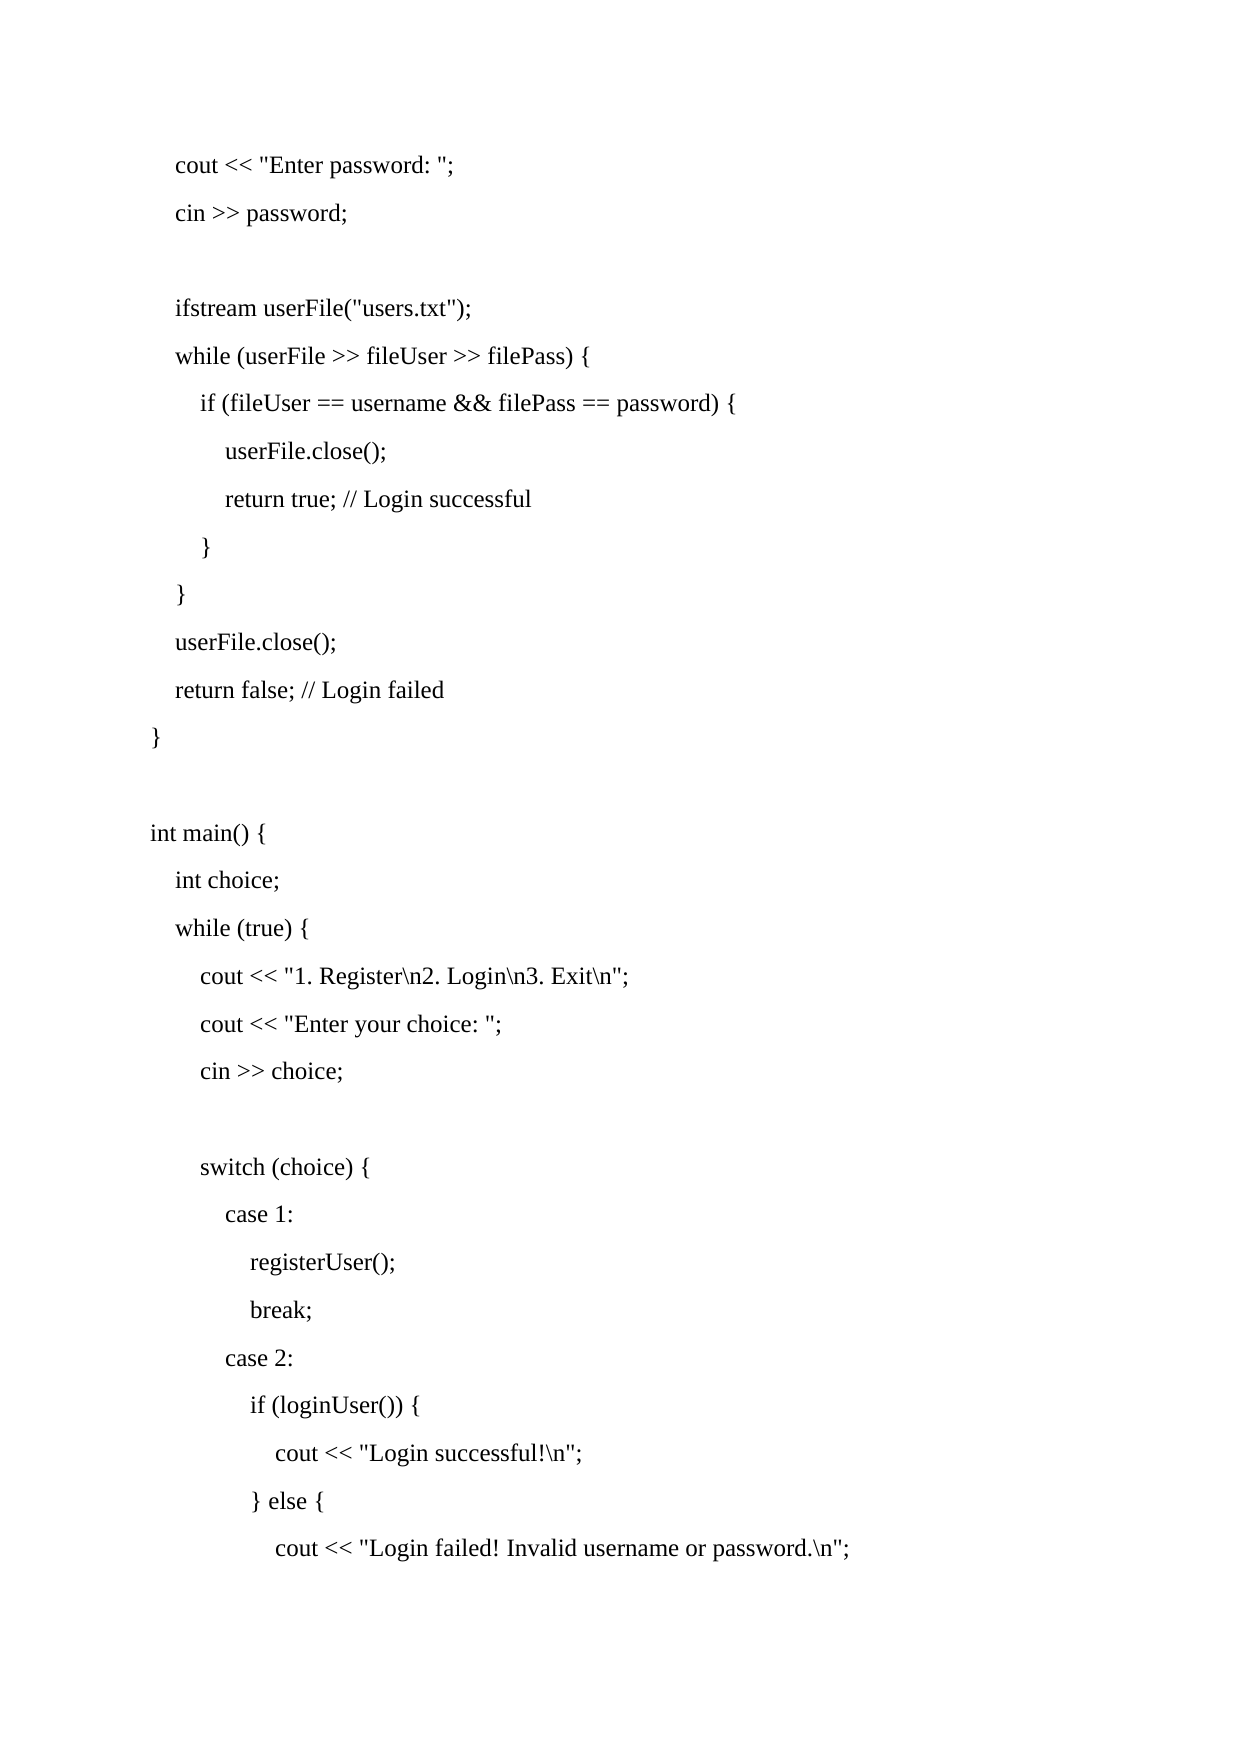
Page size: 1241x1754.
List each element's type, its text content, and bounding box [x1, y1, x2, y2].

text if (fileUser == username && filePass == password) { [150, 388, 1090, 417]
text return true; // Login successful [150, 484, 1090, 513]
text } else { [150, 1486, 1090, 1514]
text cout << "Login successful!\n"; [150, 1438, 1090, 1467]
text cin >> choice; [150, 1056, 1090, 1085]
text while (true) { [150, 913, 1090, 942]
text cin >> password; [150, 198, 1090, 226]
text } [150, 579, 1090, 608]
text case 2: [150, 1343, 1090, 1371]
text if (loginUser()) { [150, 1390, 1090, 1419]
text } [150, 722, 1090, 751]
text registerUser(); [150, 1247, 1090, 1276]
text cout << "Login failed! Invalid username or password.\n"; [150, 1533, 1090, 1562]
text while (userFile >> fileUser >> filePass) { [150, 341, 1090, 369]
text userFile.close(); [150, 627, 1090, 656]
text break; [150, 1295, 1090, 1324]
text case 1: [150, 1199, 1090, 1228]
text switch (choice) { [150, 1152, 1090, 1181]
text cout << "1. Register\n2. Login\n3. Exit\n"; [150, 961, 1090, 990]
text cout << "Enter your choice: "; [150, 1009, 1090, 1037]
text userFile.close(); [150, 436, 1090, 465]
text int main() { [150, 818, 1090, 847]
text int choice; [150, 866, 1090, 894]
text return false; // Login failed [150, 675, 1090, 703]
text ifstream userFile("users.txt"); [150, 293, 1090, 322]
text } [150, 532, 1090, 560]
text cout << "Enter password: "; [150, 150, 1090, 179]
